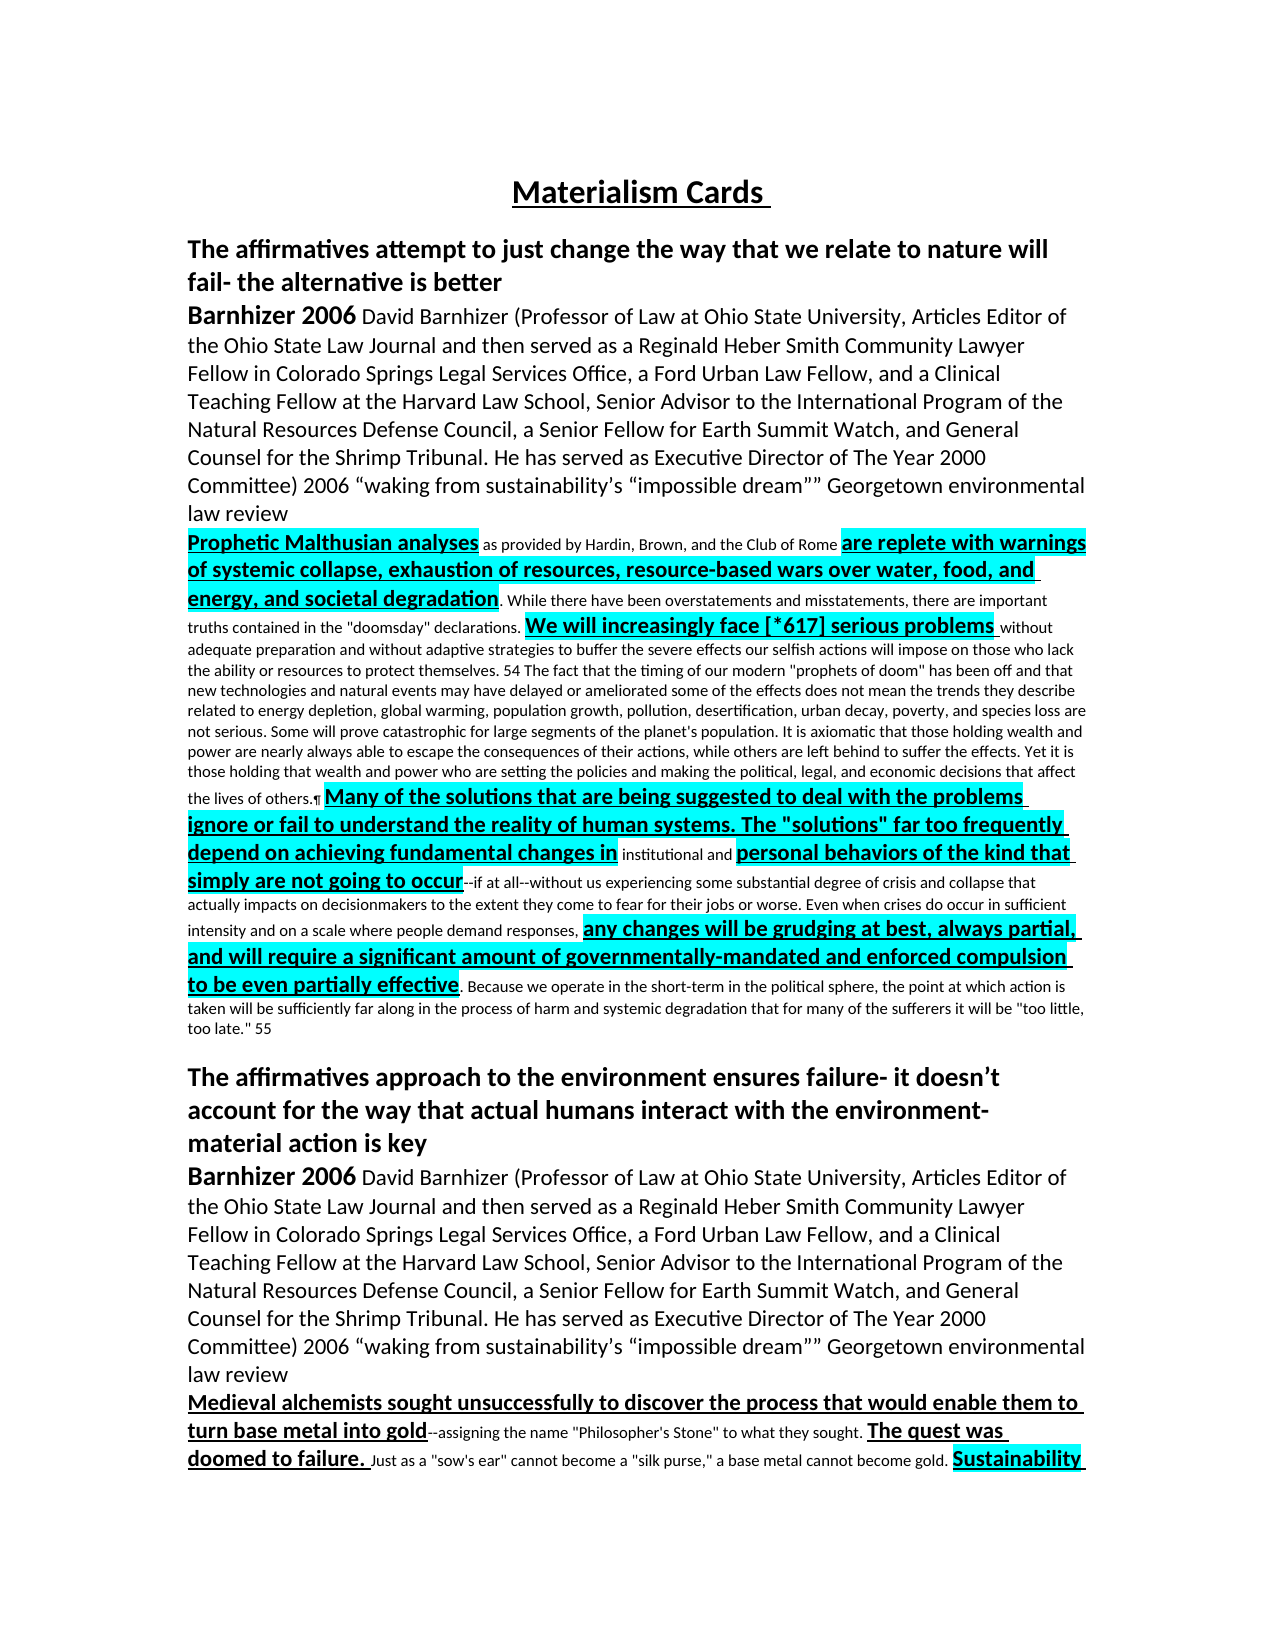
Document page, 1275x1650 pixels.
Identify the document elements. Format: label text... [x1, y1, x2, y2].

subtitle The affirmatives approach to the environment ensures failure- it doesn’t account for the way that actual humans interact with the environment- material action is key [187, 1060, 1087, 1159]
text Barnhizer 2006 David Barnhizer (Professor of Law at Ohio State University, Articles Editor of the Ohio State Law Journal and then served as a Reginald Heber Smith Community Lawyer Fellow in Colorado Springs Legal Services Office, a Ford Urban Law Fellow, and a Clinical Teaching Fellow at the Harvard Law School, Senior Advisor to the International Program of the Natural Resources Defense Council, a Senior Fellow for Earth Summit Watch, and General Counsel for the Shrimp Tribunal. He has served as Executive Director of The Year 2000 Committee) 2006 “waking from sustainability’s “impossible dream”” Georgetown environmental law review [187, 298, 1087, 528]
text Barnhizer 2006 David Barnhizer (Professor of Law at Ohio State University, Articles Editor of the Ohio State Law Journal and then served as a Reginald Heber Smith Community Lawyer Fellow in Colorado Springs Legal Services Office, a Ford Urban Law Fellow, and a Clinical Teaching Fellow at the Harvard Law School, Senior Advisor to the International Program of the Natural Resources Defense Council, a Senior Fellow for Earth Summit Watch, and General Counsel for the Shrimp Tribunal. He has served as Executive Director of The Year 2000 Committee) 2006 “waking from sustainability’s “impossible dream”” Georgetown environmental law review [187, 1159, 1087, 1388]
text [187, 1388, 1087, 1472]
subtitle Materialism Cards [187, 171, 1087, 212]
subtitle The affirmatives attempt to just change the way that we relate to nature will fail- the alternative is better [187, 232, 1087, 298]
text Prophetic Malthusian analyses as provided by Hardin, Brown, and the Club of Rome are replete with warnings of systemic collapse, exhaustion of resources, resource-based wars over water, food, and energy, and societal degradation. While there have been overstatements and misstatements, there are important truths contained in the "doomsday" declarations. We will increasingly face [*617] serious problems without adequate preparation and without adaptive strategies to buffer the severe effects our selfish actions will impose on those who lack the ability or resources to protect themselves. 54 The fact that the timing of our modern "prophets of doom" has been off and that new technologies and natural events may have delayed or ameliorated some of the effects does not mean the trends they describe related to energy depletion, global warming, population growth, pollution, desertification, urban decay, poverty, and species loss are not serious. Some will prove catastrophic for large segments of the planet's population. It is axiomatic that those holding wealth and power are nearly always able to escape the consequences of their actions, while others are left behind to suffer the effects. Yet it is those holding that wealth and power who are setting the policies and making the political, legal, and economic decisions that affect the lives of others.¶ Many of the solutions that are being suggested to deal with the problems ignore or fail to understand the reality of human systems. The "solutions" far too frequently depend on achieving fundamental changes in institutional and personal behaviors of the kind that simply are not going to occur--if at all--without us experiencing some substantial degree of crisis and collapse that actually impacts on decisionmakers to the extent they come to fear for their jobs or worse. Even when crises do occur in sufficient intensity and on a scale where people demand responses, any changes will be grudging at best, always partial, and will require a significant amount of governmentally-mandated and enforced compulsion to be even partially effective. Because we operate in the short-term in the political sphere, the point at which action is taken will be sufficiently far along in the process of harm and systemic degradation that for many of the sufferers it will be "too little, too late." 55 [187, 528, 1087, 1039]
